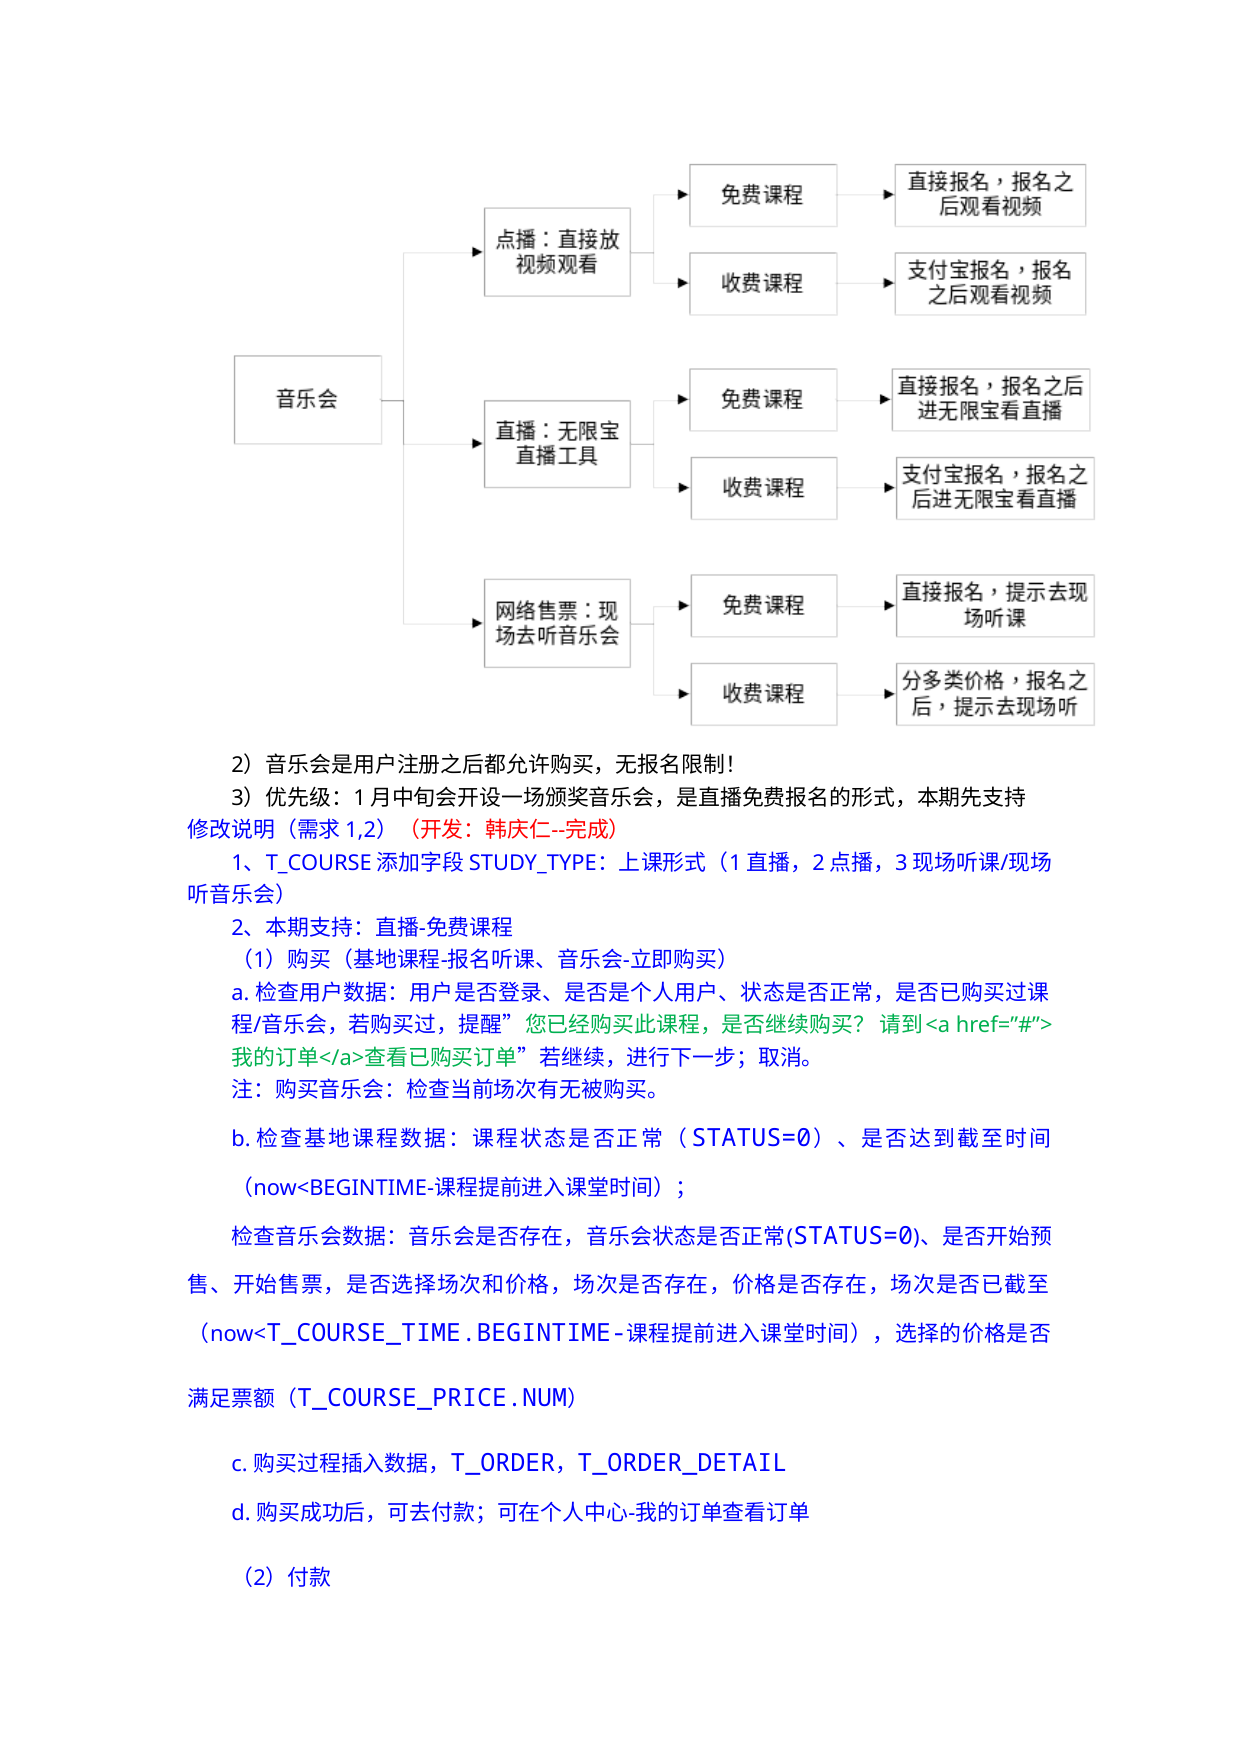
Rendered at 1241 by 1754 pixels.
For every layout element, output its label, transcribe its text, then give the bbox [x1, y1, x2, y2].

list 修改说明（需求1,2）（开发：韩庆仁--完成） [187, 812, 1053, 844]
list 检查用户数据：用户是否登录、是否是个人用户、状态是否正常，是否已购买过课程/音乐会，若购买过，提醒”您已经购买此课程，是否继续购买？ 请到<a href=”#”>我的订单</a>查看已购买订单”若继续，进行下一步；取消。 [231, 974, 1053, 1072]
list 付款 [187, 1559, 1053, 1592]
list 检查音乐会数据：音乐会是否存在，音乐会状态是否正常(STATUS=0)、是否开始预售、开始售票，是否选择场次和价格，场次是否存在，价格是否存在，场次是否已截至（now<T_COURSE_TIME.BEGINTIME-课程提前进入课堂时间），选择的价格是否满足票额（T_COURSE_PRICE.NUM） [187, 1202, 1053, 1429]
list 注：购买音乐会：检查当前场次有无被购买。 [187, 1072, 1053, 1104]
list 音乐会是用户注册之后都允许购买，无报名限制！ [187, 747, 1053, 779]
list 购买成功后，可去付款；可在个人中心-我的订单查看订单 [231, 1494, 1053, 1527]
list 购买过程插入数据，T_ORDER，T_ORDER_DETAIL [231, 1429, 1053, 1494]
list 本期支持：直播-免费课程 [187, 909, 1053, 942]
list T_COURSE添加字段STUDY_TYPE：上课形式（1直播，2点播，3现场听课/现场听音乐会） [187, 844, 1053, 909]
list 优先级：1月中旬会开设一场颁奖音乐会，是直播免费报名的形式，本期先支持 [187, 779, 1053, 812]
list 购买（基地课程-报名听课、音乐会-立即购买） [187, 942, 1053, 974]
list 检查基地课程数据：课程状态是否正常（STATUS=0）、是否达到截至时间（now<BEGINTIME-课程提前进入课堂时间）； [231, 1104, 1053, 1202]
